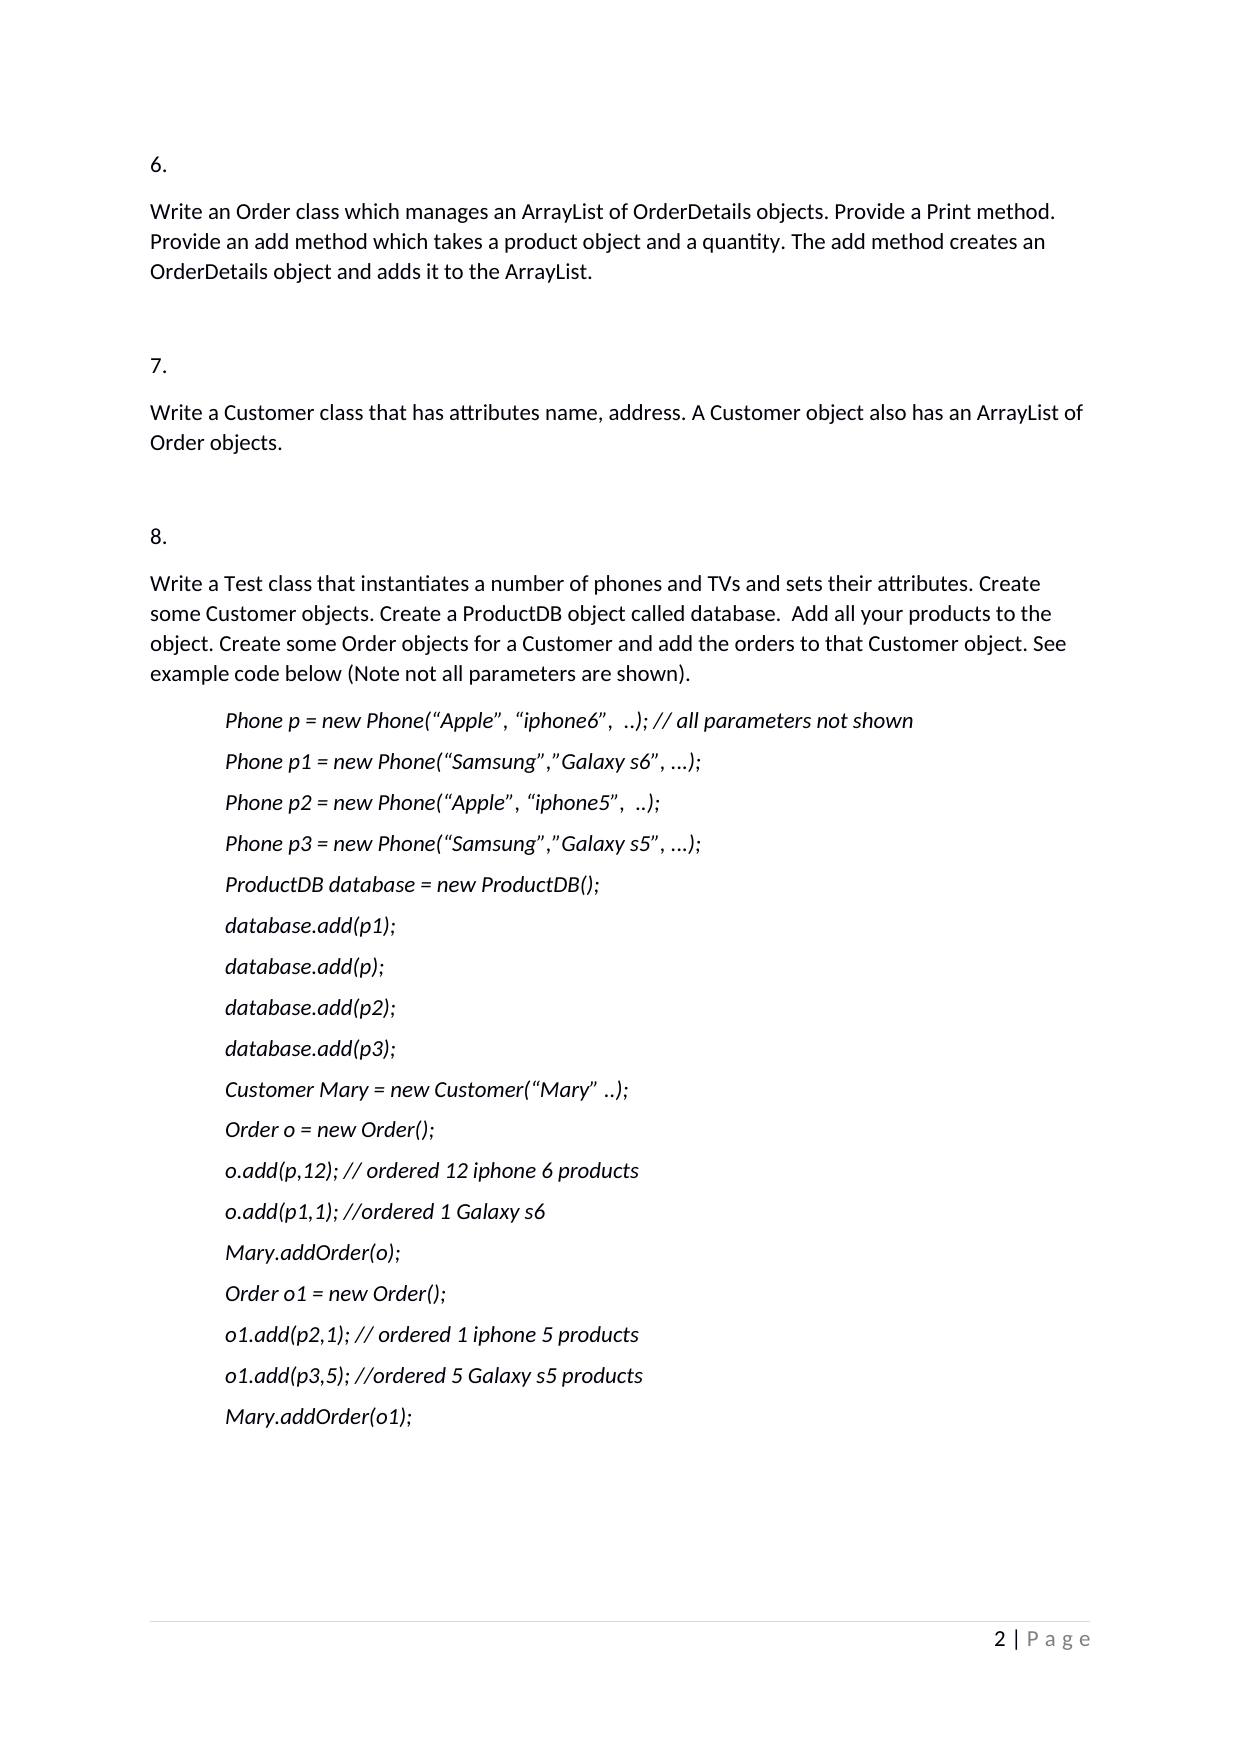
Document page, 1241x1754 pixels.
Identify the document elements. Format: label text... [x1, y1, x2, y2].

text Mary.addOrder(o); [225, 1238, 1090, 1266]
text o1.add(p2,1); // ordered 1 iphone 5 products [225, 1320, 1090, 1348]
text Order o1 = new Order(); [225, 1279, 1090, 1307]
text Phone p3 = new Phone(“Samsung”,”Galaxy s5”, ...); [225, 829, 1090, 857]
text database.add(p1); [225, 911, 1090, 939]
text 6. [150, 150, 1090, 178]
text o1.add(p3,5); //ordered 5 Galaxy s5 products [225, 1361, 1090, 1389]
text Order o = new Order(); [225, 1116, 1090, 1144]
text Customer Mary = new Customer(“Mary” ..); [225, 1075, 1090, 1103]
text 8. [150, 522, 1090, 550]
text Write a Test class that instantiates a number of phones and TVs and sets their attributes. Create some Customer objects. Create a ProductDB object called database. Add all your products to the object. Create some Order objects for a Customer and add the orders to that Customer object. See example code below (Note not all parameters are shown). [150, 569, 1090, 687]
text database.add(p2); [225, 993, 1090, 1021]
text o.add(p1,1); //ordered 1 Galaxy s6 [225, 1197, 1090, 1226]
text Phone p = new Phone(“Apple”, “iphone6”, ..); // all parameters not shown [225, 706, 1090, 734]
text o.add(p,12); // ordered 12 iphone 6 products [225, 1157, 1090, 1184]
text database.add(p); [225, 952, 1090, 980]
text 7. [150, 351, 1090, 379]
text Phone p2 = new Phone(“Apple”, “iphone5”, ..); [225, 788, 1090, 816]
text Write an Order class which manages an ArrayList of OrderDetails objects. Provide a Print method. Provide an add method which takes a product object and a quantity. The add method creates an OrderDetails object and adds it to the ArrayList. [150, 197, 1090, 285]
text database.add(p3); [225, 1034, 1090, 1062]
text ProductDB database = new ProductDB(); [225, 870, 1090, 898]
text Mary.addOrder(o1); [225, 1402, 1090, 1430]
text Phone p1 = new Phone(“Samsung”,”Galaxy s6”, ...); [225, 747, 1090, 775]
text Write a Customer class that has attributes name, address. A Customer object also has an ArrayList of Order objects. [150, 398, 1090, 456]
